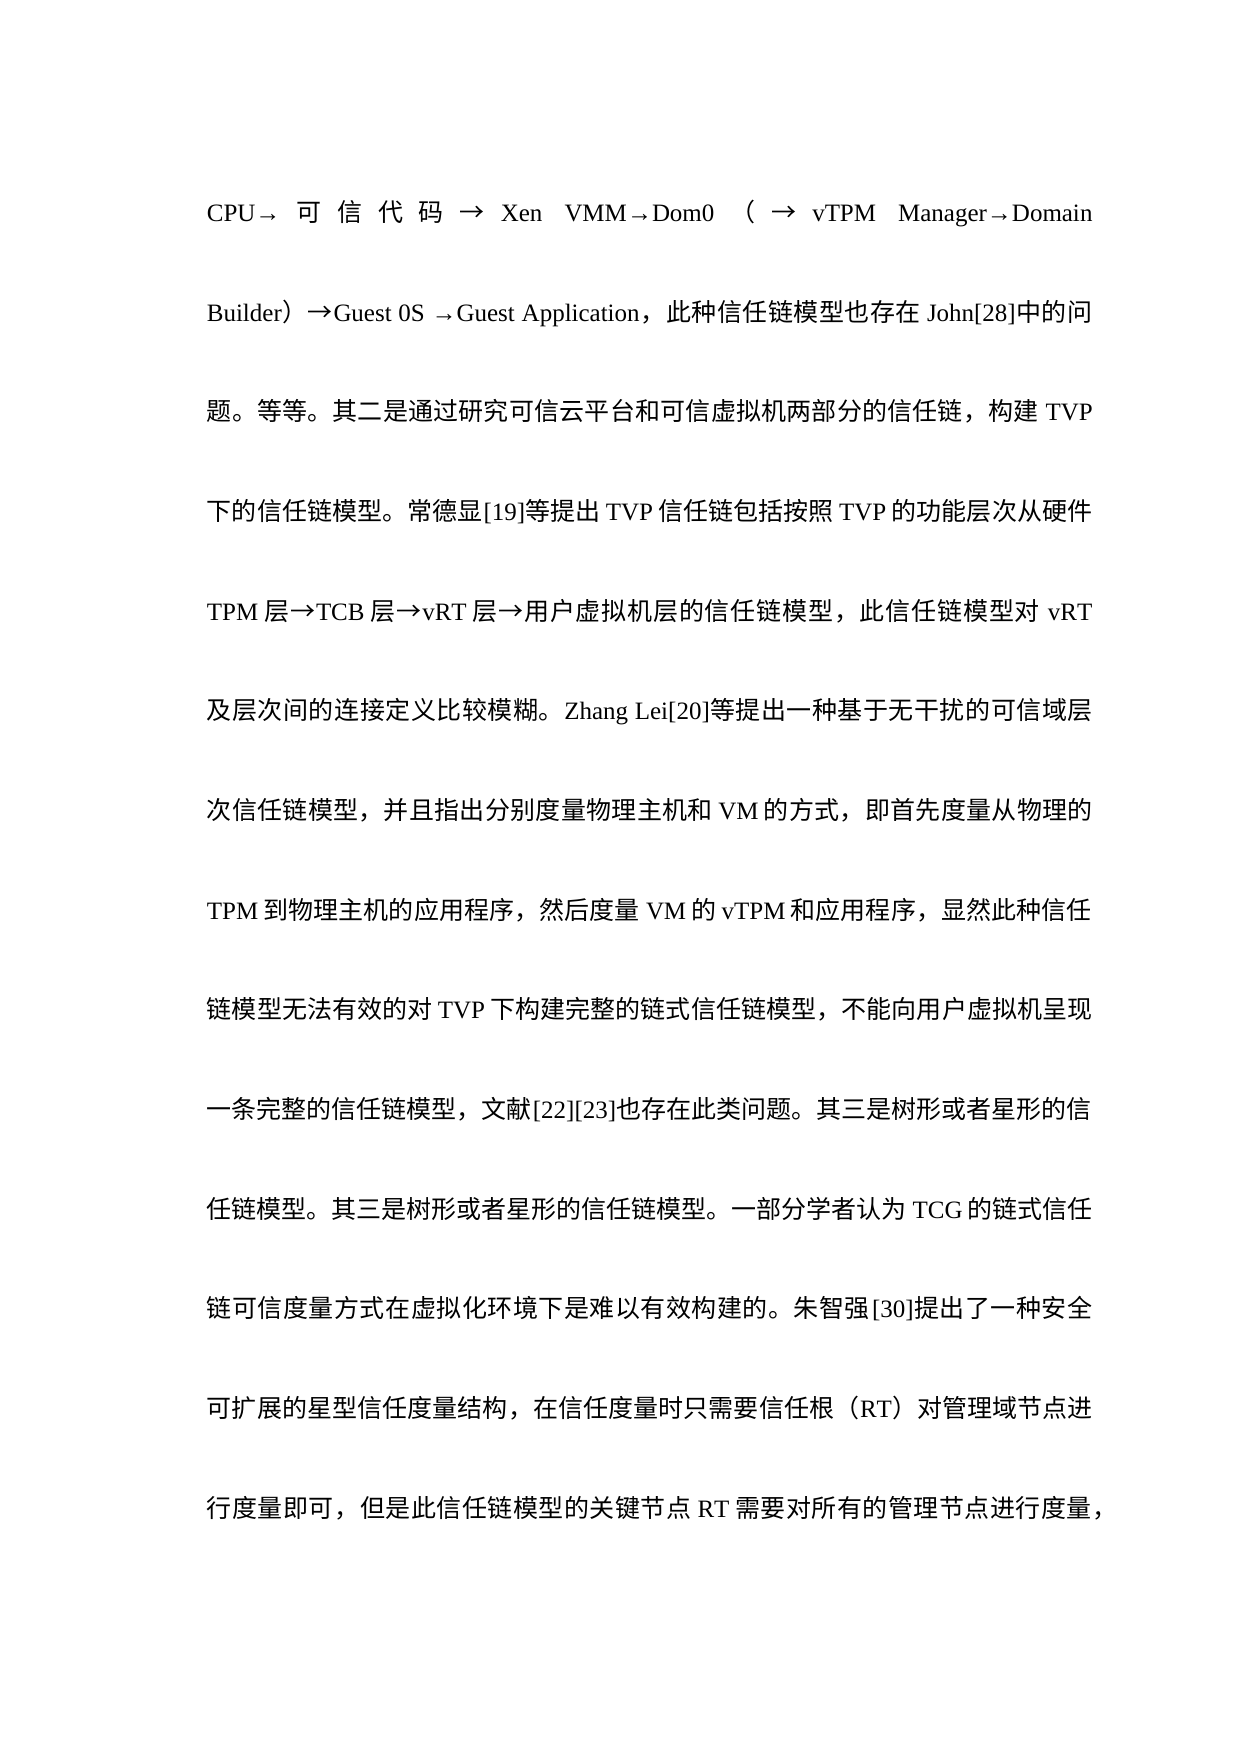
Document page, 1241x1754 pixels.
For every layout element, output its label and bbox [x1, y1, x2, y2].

text [207, 177, 1093, 1539]
